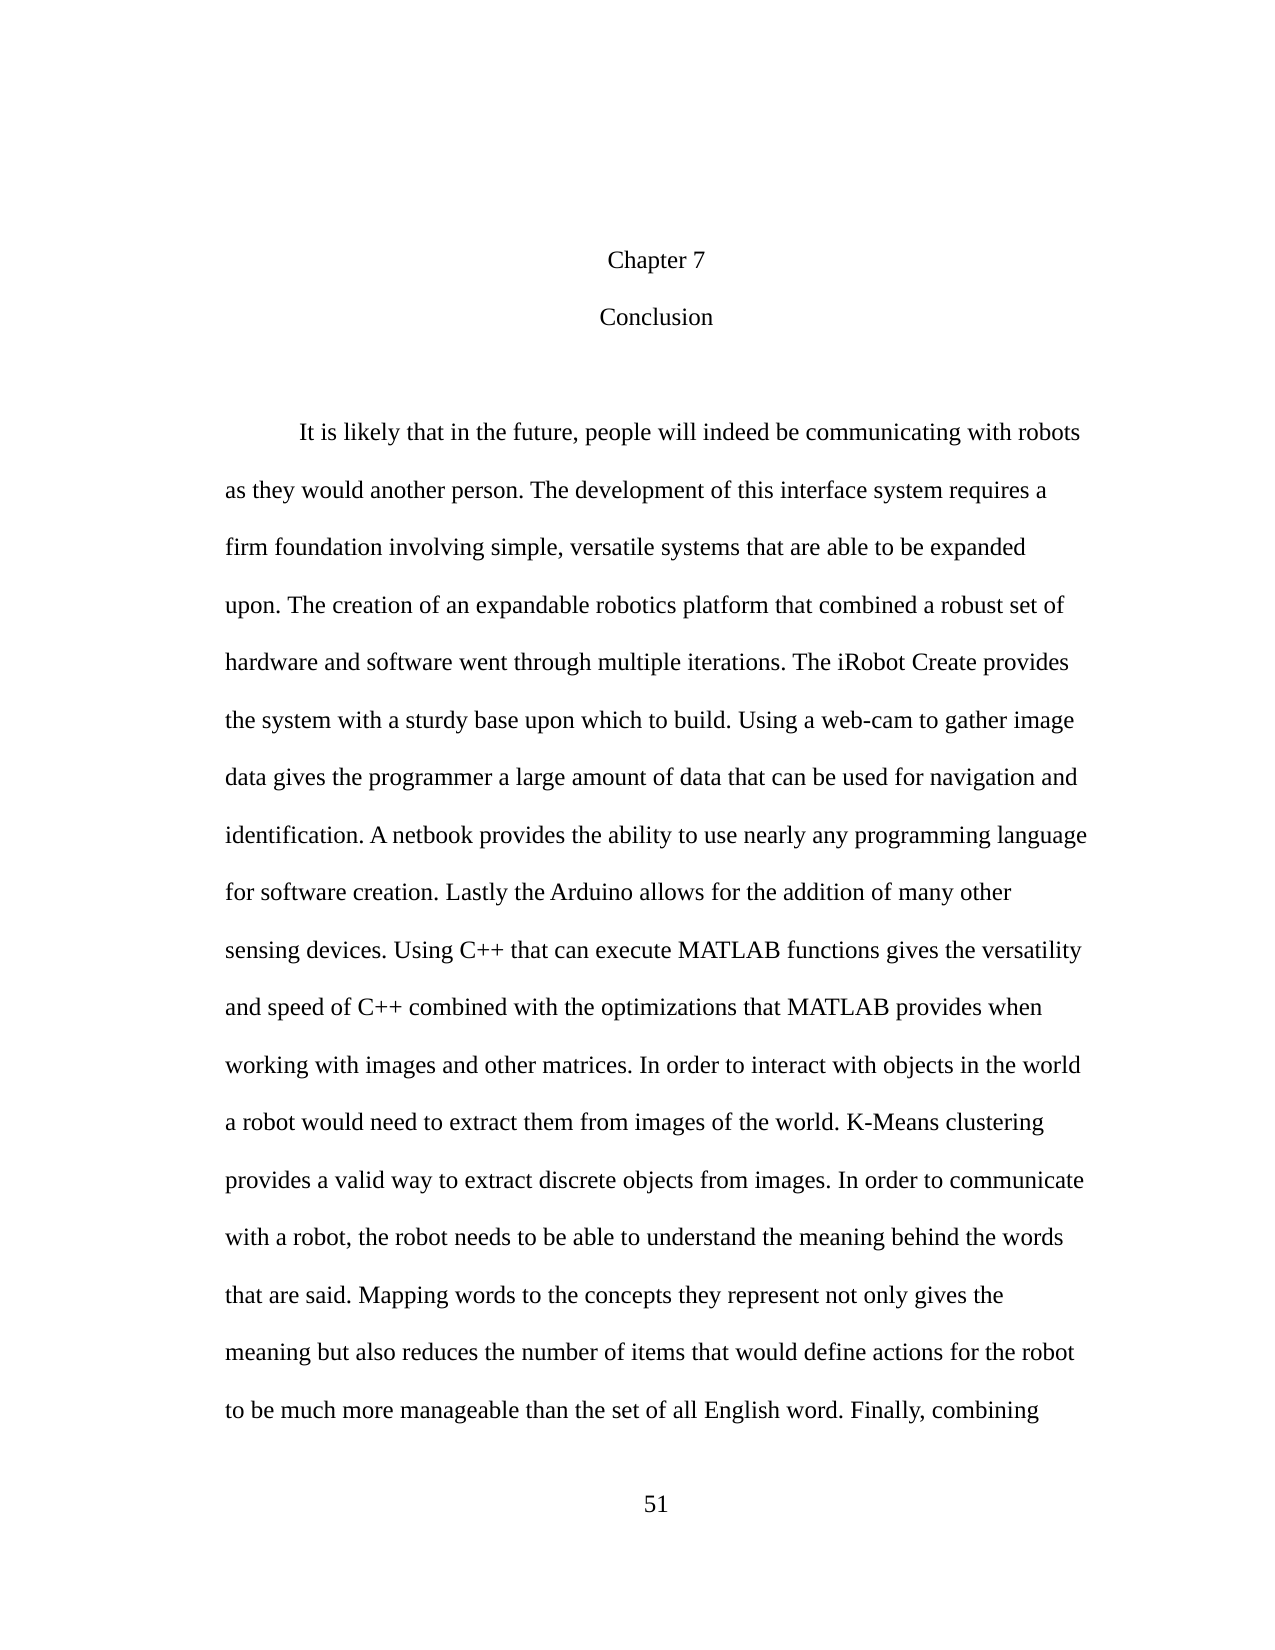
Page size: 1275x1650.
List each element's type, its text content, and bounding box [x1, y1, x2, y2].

text Conclusion [225, 302, 1087, 331]
text Chapter 7 [225, 245, 1087, 274]
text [225, 417, 1087, 1424]
